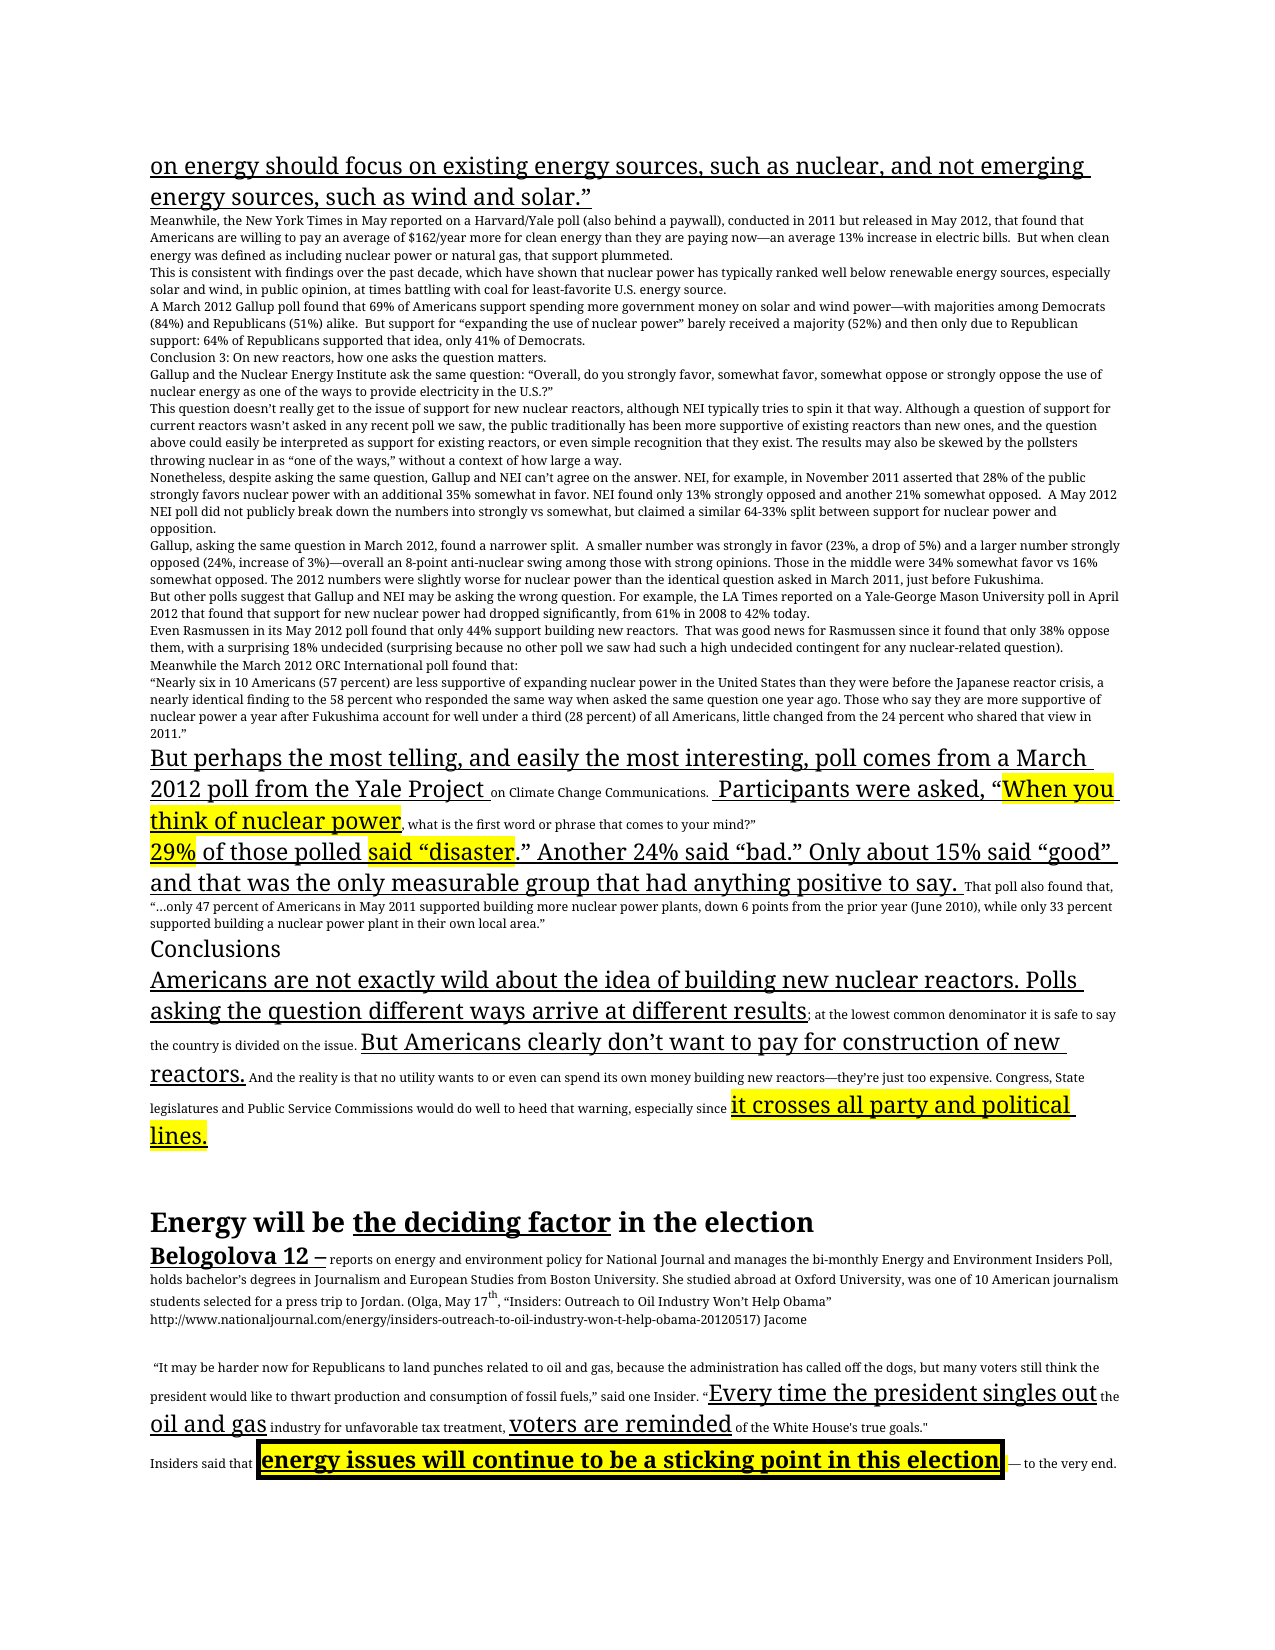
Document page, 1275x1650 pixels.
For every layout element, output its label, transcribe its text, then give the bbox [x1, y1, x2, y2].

text Meanwhile the March 2012 ORC International poll found that: [150, 657, 1125, 674]
text “It may be harder now for Republicans to land punches related to oil and gas, because the administration has called off the dogs, but many voters still think the president would like to thwart production and consumption of fossil fuels,” said one Insider. “Every time the president singles out the oil and gas industry for unfavorable tax treatment, voters are reminded of the White House's true goals." [150, 1359, 1125, 1439]
text Conclusions [150, 932, 1125, 964]
text A March 2012 Gallup poll found that 69% of Americans support spending more government money on solar and wind power—with majorities among Democrats (84%) and Republicans (51%) alike. But support for “expanding the use of nuclear power” barely received a majority (52%) and then only due to Republican support: 64% of Republicans supported that idea, only 41% of Democrats. [150, 298, 1125, 349]
text This is consistent with findings over the past decade, which have shown that nuclear power has typically ranked well below renewable energy sources, especially solar and wind, in public opinion, at times battling with coal for least-favorite U.S. energy source. [150, 264, 1125, 298]
text But other polls suggest that Gallup and NEI may be asking the wrong question. For example, the LA Times reported on a Yale-George Mason University poll in April 2012 that found that support for new nuclear power had dropped significantly, from 61% in 2008 to 42% today. [150, 588, 1125, 622]
text 29% of those polled said “disaster.” Another 24% said “bad.” Only about 15% said “good” and that was the only measurable group that had anything positive to say. That poll also found that, “…only 47 percent of Americans in May 2011 supported building more nuclear power plants, down 6 points from the prior year (June 2010), while only 33 percent supported building a nuclear power plant in their own local area.” [150, 836, 1125, 932]
subtitle Energy will be the deciding factor in the election [150, 1203, 1125, 1240]
text But perhaps the most telling, and easily the most interesting, poll comes from a March 2012 poll from the Yale Project on Climate Change Communications. Participants were asked, “When you think of nuclear power, what is the first word or phrase that comes to your mind?” [150, 742, 1125, 836]
text Gallup and the Nuclear Energy Institute ask the same question: “Overall, do you strongly favor, somewhat favor, somewhat oppose or strongly oppose the use of nuclear energy as one of the ways to provide electricity in the U.S.?” [150, 366, 1125, 400]
text Americans are not exactly wild about the idea of building new nuclear reactors. Polls asking the question different ways arrive at different results; at the lowest common denominator it is safe to say the country is divided on the issue. But Americans clearly don’t want to pay for construction of new reactors. And the reality is that no utility wants to or even can spend its own money building new reactors—they’re just too expensive. Congress, State legislatures and Public Service Commissions would do well to heed that warning, especially since it crosses all party and political lines. [150, 964, 1125, 1151]
text Gallup, asking the same question in March 2012, found a narrower split. A smaller number was strongly in favor (23%, a drop of 5%) and a larger number strongly opposed (24%, increase of 3%)—overall an 8-point anti-nuclear swing among those with strong opinions. Those in the middle were 34% somewhat favor vs 16% somewhat opposed. The 2012 numbers were slightly worse for nuclear power than the identical question asked in March 2011, just before Fukushima. [150, 537, 1125, 588]
text “Nearly six in 10 Americans (57 percent) are less supportive of expanding nuclear power in the United States than they were before the Japanese reactor crisis, a nearly identical finding to the 58 percent who responded the same way when asked the same question one year ago. Those who say they are more supportive of nuclear power a year after Fukushima account for well under a third (28 percent) of all Americans, little changed from the 24 percent who shared that view in 2011.” [150, 674, 1125, 742]
text This question doesn’t really get to the issue of support for new nuclear reactors, although NEI typically tries to spin it that way. Although a question of support for current reactors wasn’t asked in any recent poll we saw, the public traditionally has been more supportive of existing reactors than new ones, and the question above could easily be interpreted as support for existing reactors, or even simple recognition that they exist. The results may also be skewed by the pollsters throwing nuclear in as “one of the ways,” without a context of how large a way. [150, 400, 1125, 469]
text Nonetheless, despite asking the same question, Gallup and NEI can’t agree on the answer. NEI, for example, in November 2011 asserted that 28% of the public strongly favors nuclear power with an additional 35% somewhat in favor. NEI found only 13% strongly opposed and another 21% somewhat opposed. A May 2012 NEI poll did not publicly break down the numbers into strongly vs somewhat, but claimed a similar 64-33% split between support for nuclear power and opposition. [150, 469, 1125, 537]
text Meanwhile, the New York Times in May reported on a Harvard/Yale poll (also behind a paywall), conducted in 2011 but released in May 2012, that found that Americans are willing to pay an average of $162/year more for clean energy than they are paying now—an average 13% increase in electric bills. But when clean energy was defined as including nuclear power or natural gas, that support plummeted. [150, 212, 1125, 264]
text Even Rasmussen in its May 2012 poll found that only 44% support building new reactors. That was good news for Rasmussen since it found that only 38% oppose them, with a surprising 18% undecided (surprising because no other poll we saw had such a high undecided contingent for any nuclear-related question). [150, 622, 1125, 657]
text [150, 150, 1125, 212]
text Belogolova 12 – reports on energy and environment policy for National Journal and manages the bi-monthly Energy and Environment Insiders Poll, holds bachelor’s degrees in Journalism and European Studies from Boston University. She studied abroad at Oxford University, was one of 10 American journalism students selected for a press trip to Jordan. (Olga, May 17th, “Insiders: Outreach to Oil Industry Won’t Help Obama” http://www.nationaljournal.com/energy/insiders-outreach-to-oil-industry-won-t-help-obama-20120517) Jacome [150, 1240, 1125, 1328]
text Conclusion 3: On new reactors, how one asks the question matters. [150, 349, 1125, 366]
